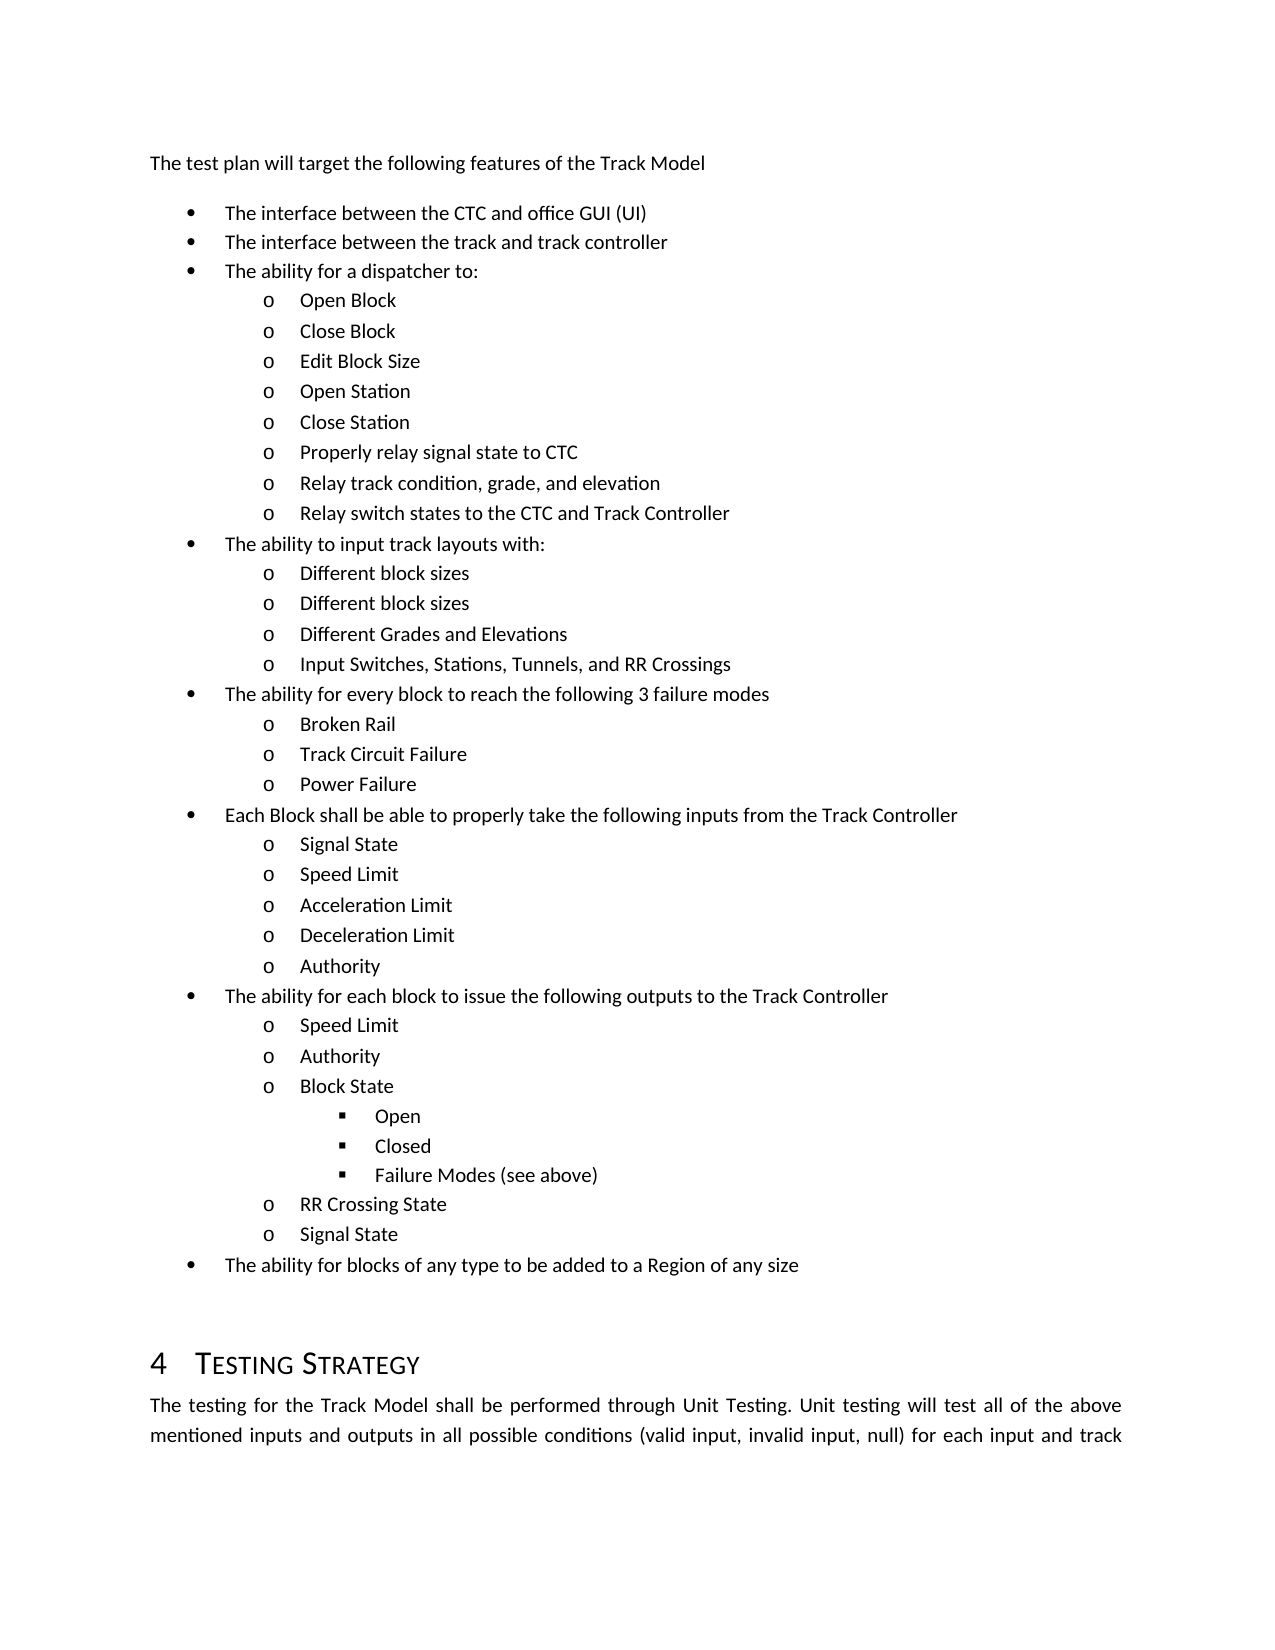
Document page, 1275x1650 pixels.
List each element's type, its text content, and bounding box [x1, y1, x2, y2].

list Signal State [262, 1222, 1125, 1248]
list Edit Block Size [262, 348, 1125, 375]
list Acceleration Limit [262, 892, 1125, 918]
list Open [337, 1104, 1125, 1129]
list The ability for a dispatcher to: [187, 258, 1125, 284]
text The test plan will target the following features of the Track Model [150, 150, 1125, 175]
list Track Circuit Failure [262, 741, 1125, 768]
list The ability for every block to reach the following 3 failure modes [187, 682, 1125, 707]
list Failure Modes (see above) [337, 1162, 1125, 1187]
list Authority [262, 953, 1125, 979]
list Deceleration Limit [262, 922, 1125, 949]
list The ability for blocks of any type to be added to a Region of any size [187, 1252, 1125, 1277]
list The ability to input track layouts with: [187, 531, 1125, 556]
list Power Failure [262, 772, 1125, 798]
list Authority [262, 1043, 1125, 1069]
list Relay switch states to the CTC and Track Controller [262, 500, 1125, 527]
list Closed [337, 1133, 1125, 1158]
list Different Grades and Elevations [262, 621, 1125, 647]
subtitle Testing Strategy [150, 1342, 1125, 1382]
list The interface between the CTC and office GUI (UI) [187, 200, 1125, 225]
list Close Block [262, 318, 1125, 344]
list Speed Limit [262, 1012, 1125, 1039]
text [150, 1393, 1125, 1447]
list Different block sizes [262, 590, 1125, 617]
list Input Switches, Stations, Tunnels, and RR Crossings [262, 651, 1125, 678]
list Properly relay signal state to CTC [262, 439, 1125, 466]
list Block State [262, 1073, 1125, 1100]
list Different block sizes [262, 560, 1125, 586]
list Open Station [262, 379, 1125, 405]
list Open Block [262, 287, 1125, 314]
list The interface between the track and track controller [187, 229, 1125, 254]
list Each Block shall be able to properly take the following inputs from the Track Controller [187, 802, 1125, 827]
list Relay track condition, grade, and elevation [262, 470, 1125, 496]
list Close Station [262, 409, 1125, 436]
list Broken Rail [262, 711, 1125, 737]
list RR Crossing State [262, 1191, 1125, 1218]
list Speed Limit [262, 862, 1125, 888]
list Signal State [262, 831, 1125, 858]
list The ability for each block to issue the following outputs to the Track Controller [187, 983, 1125, 1009]
